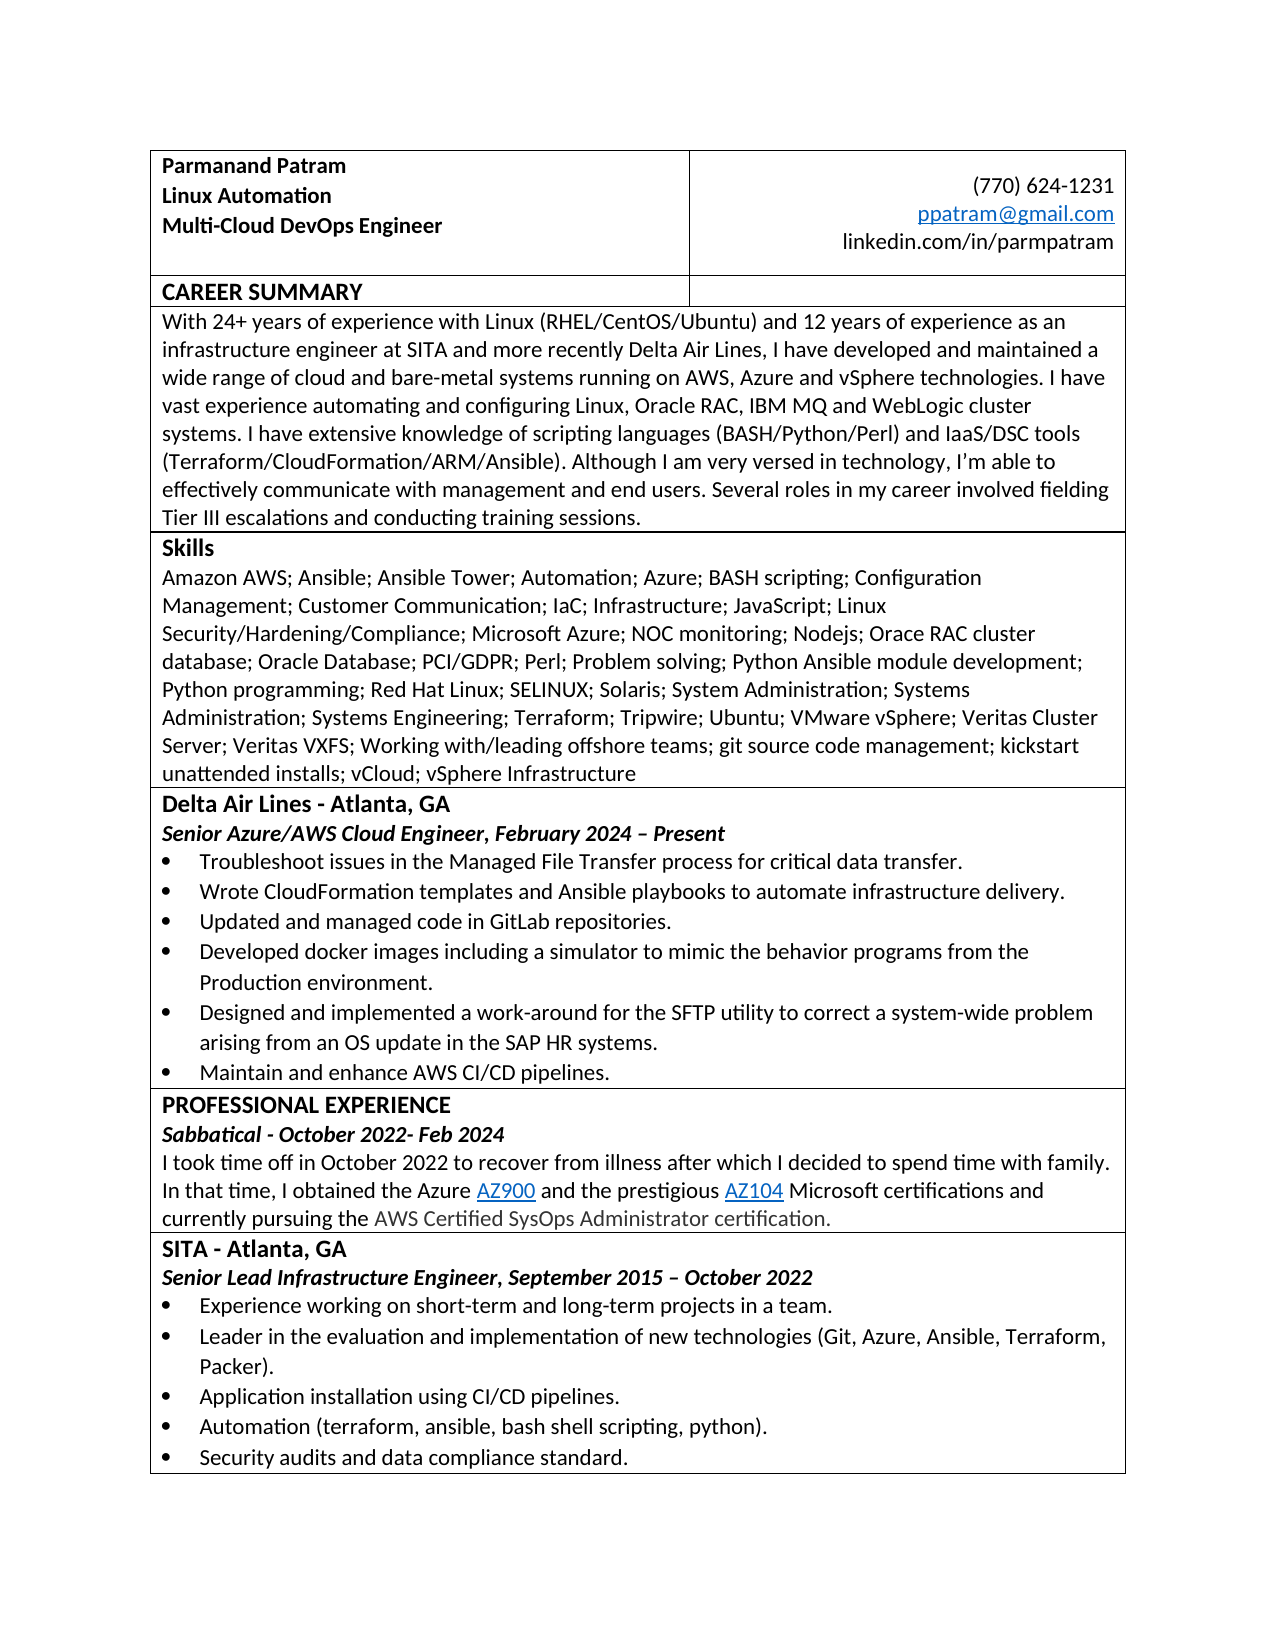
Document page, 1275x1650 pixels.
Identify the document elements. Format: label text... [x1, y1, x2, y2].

table_cell [690, 276, 1125, 306]
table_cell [151, 1233, 1125, 1473]
table_cell CAREER SUMMARY [151, 276, 689, 306]
table_header (770) 624-1231 ppatram@gmail.com linkedin.com/in/parmpatram [690, 151, 1125, 275]
table_cell Delta Air Lines - Atlanta, GA Senior Azure/AWS Cloud Engineer, February 2024 – Present Troubleshoot issues in the Managed File Transfer process for critical data transfer. Wrote CloudFormation templates and Ansible playbooks to automate infrastructure delivery. Updated and managed code in GitLab repositories. Developed docker images including a simulator to mimic the behavior programs from the Production environment. Designed and implemented a work-around for the SFTP utility to correct a system-wide problem arising from an OS update in the SAP HR systems. Maintain and enhance AWS CI/CD pipelines. [151, 788, 1125, 1088]
table_header Parmanand Patram Linux Automation Multi-Cloud DevOps Engineer [151, 151, 689, 275]
table_cell With 24+ years of experience with Linux (RHEL/CentOS/Ubuntu) and 12 years of experience as an infrastructure engineer at SITA and more recently Delta Air Lines, I have developed and maintained a wide range of cloud and bare-metal systems running on AWS, Azure and vSphere technologies. I have vast experience automating and configuring Linux, Oracle RAC, IBM MQ and WebLogic cluster systems. I have extensive knowledge of scripting languages (BASH/Python/Perl) and IaaS/DSC tools (Terraform/CloudFormation/ARM/Ansible). Although I am very versed in technology, I’m able to effectively communicate with management and end users. Several roles in my career involved fielding Tier III escalations and conducting training sessions. [151, 307, 1125, 531]
table_cell Skills Amazon AWS; Ansible; Ansible Tower; Automation; Azure; BASH scripting; Configuration Management; Customer Communication; IaC; Infrastructure; JavaScript; Linux Security/Hardening/Compliance; Microsoft Azure; NOC monitoring; Nodejs; Orace RAC cluster database; Oracle Database; PCI/GDPR; Perl; Problem solving; Python Ansible module development; Python programming; Red Hat Linux; SELINUX; Solaris; System Administration; Systems Administration; Systems Engineering; Terraform; Tripwire; Ubuntu; VMware vSphere; Veritas Cluster Server; Veritas VXFS; Working with/leading offshore teams; git source code management; kickstart unattended installs; vCloud; vSphere Infrastructure [151, 533, 1125, 787]
table_cell PROFESSIONAL EXPERIENCE Sabbatical - October 2022- Feb 2024 I took time off in October 2022 to recover from illness after which I decided to spend time with family. In that time, I obtained the Azure AZ900 and the prestigious AZ104 Microsoft certifications and currently pursuing the AWS Certified SysOps Administrator certification. [151, 1089, 1125, 1232]
